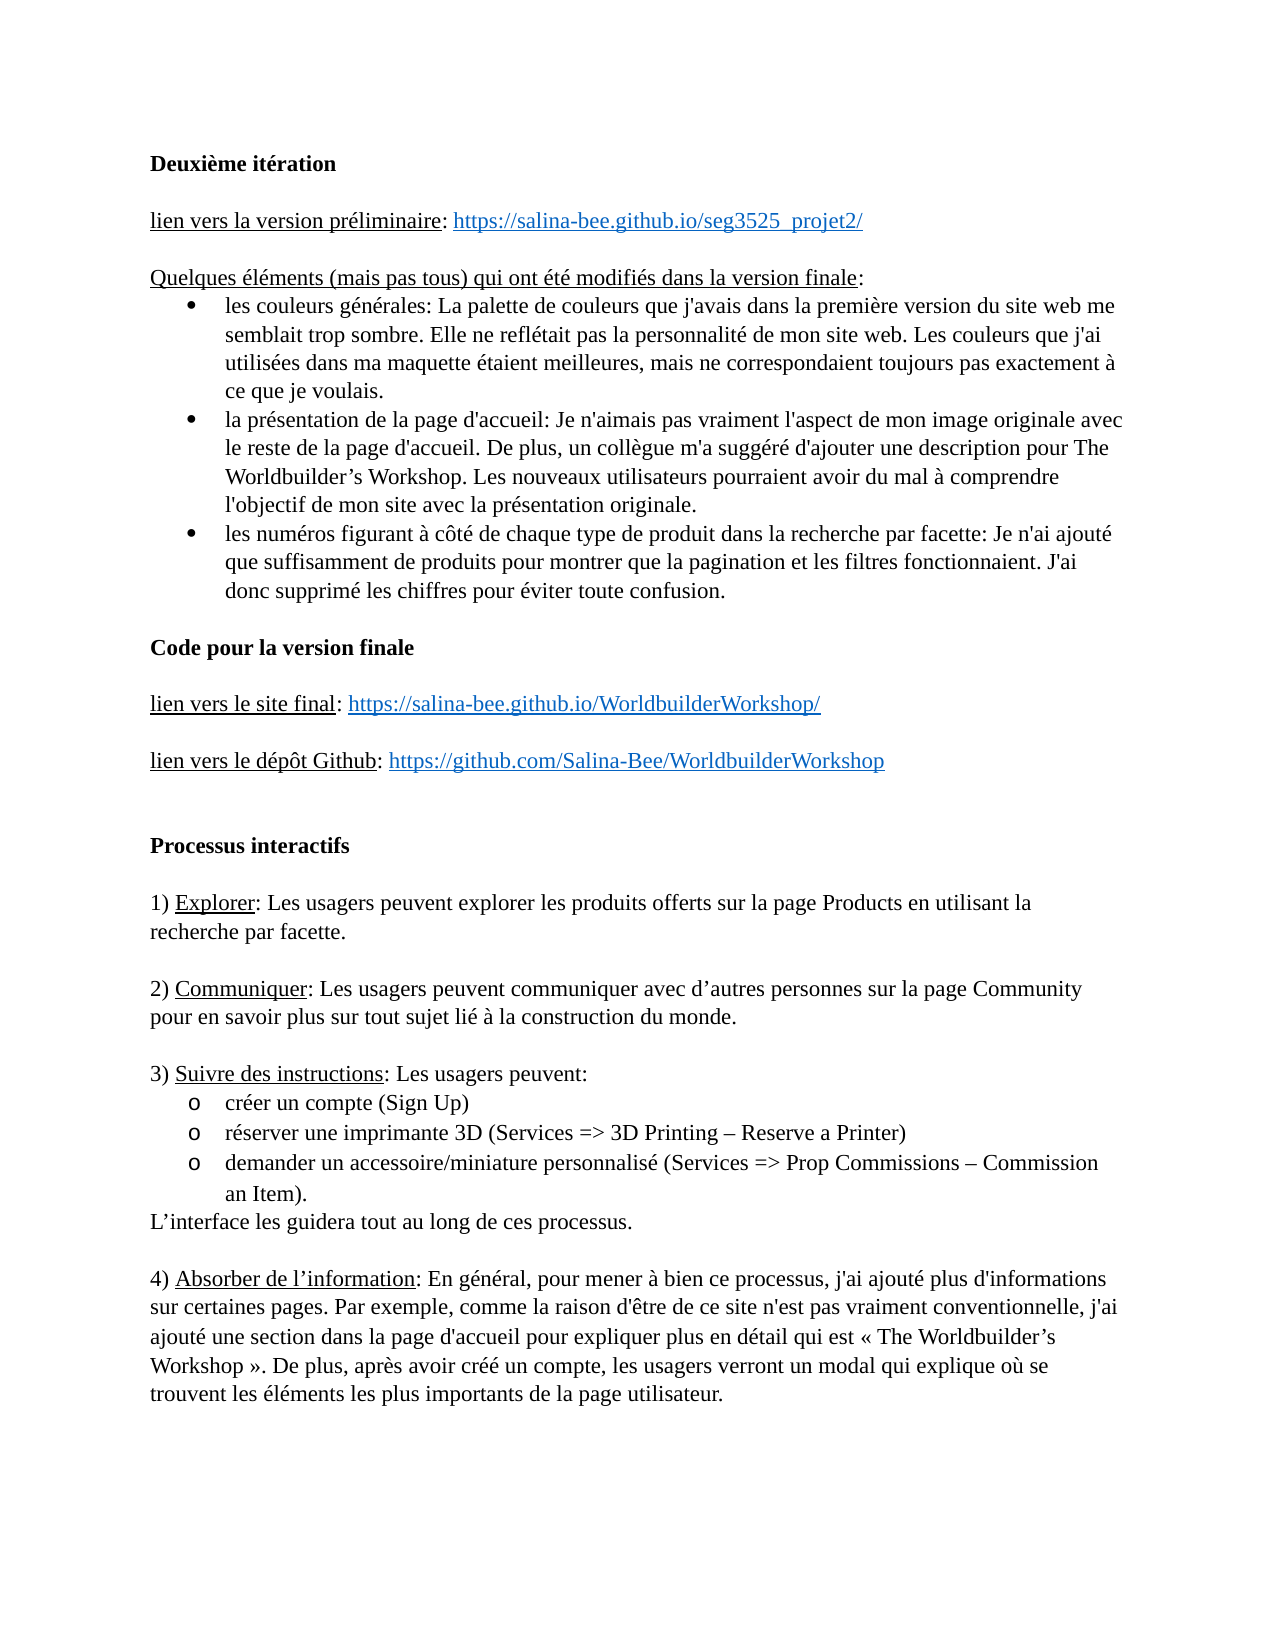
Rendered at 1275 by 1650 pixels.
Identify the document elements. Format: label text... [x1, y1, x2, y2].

text Deuxième itération [150, 150, 1125, 176]
text lien vers le dépôt Github: https://github.com/Salina-Bee/WorldbuilderWorkshop [150, 747, 1125, 774]
list la présentation de la page d'accueil: Je n'aimais pas vraiment l'aspect de mon image originale avec le reste de la page d'accueil. De plus, un collègue m'a suggéré d'ajouter une description pour The Worldbuilder’s Workshop. Les nouveaux utilisateurs pourraient avoir du mal à comprendre l'objectif de mon site avec la présentation originale. [187, 406, 1125, 518]
text lien vers le site final: https://salina-bee.github.io/WorldbuilderWorkshop/ [150, 690, 1125, 717]
text 2) Communiquer: Les usagers peuvent communiquer avec d’autres personnes sur la page Community pour en savoir plus sur tout sujet lié à la construction du monde. [150, 975, 1125, 1029]
list les numéros figurant à côté de chaque type de produit dans la recherche par facette: Je n'ai ajouté que suffisamment de produits pour montrer que la pagination et les filtres fonctionnaient. J'ai donc supprimé les chiffres pour éviter toute confusion. [187, 520, 1125, 603]
text lien vers la version préliminaire: https://salina-bee.github.io/seg3525_projet2/ [150, 207, 1125, 233]
text L’interface les guidera tout au long de ces processus. [150, 1208, 1125, 1234]
text 1) Explorer: Les usagers peuvent explorer les produits offerts sur la page Products en utilisant la recherche par facette. [150, 889, 1125, 944]
text Quelques éléments (mais pas tous) qui ont été modifiés dans la version finale: [150, 264, 1125, 290]
text Code pour la version finale [150, 633, 1125, 660]
text 4) Absorber de l’information: En général, pour mener à bien ce processus, j'ai ajouté plus d'informations sur certaines pages. Par exemple, comme la raison d'être de ce site n'est pas vraiment conventionnelle, j'ai ajouté une section dans la page d'accueil pour expliquer plus en détail qui est « The Worldbuilder’s Workshop ». De plus, après avoir créé un compte, les usagers verront un modal qui explique où se trouvent les éléments les plus importants de la page utilisateur. [150, 1265, 1125, 1407]
list créer un compte (Sign Up) [187, 1088, 1125, 1117]
text Processus interactifs [150, 833, 1125, 859]
text 3) Suivre des instructions: Les usagers peuvent: [150, 1060, 1125, 1086]
list demander un accessoire/miniature personnalisé (Services => Prop Commissions – Commission an Item). [187, 1149, 1125, 1206]
list les couleurs générales: La palette de couleurs que j'avais dans la première version du site web me semblait trop sombre. Elle ne reflétait pas la personnalité de mon site web. Les couleurs que j'ai utilisées dans ma maquette étaient meilleures, mais ne correspondaient toujours pas exactement à ce que je voulais. [187, 292, 1125, 404]
list réserver une imprimante 3D (Services => 3D Printing – Reserve a Printer) [187, 1119, 1125, 1147]
